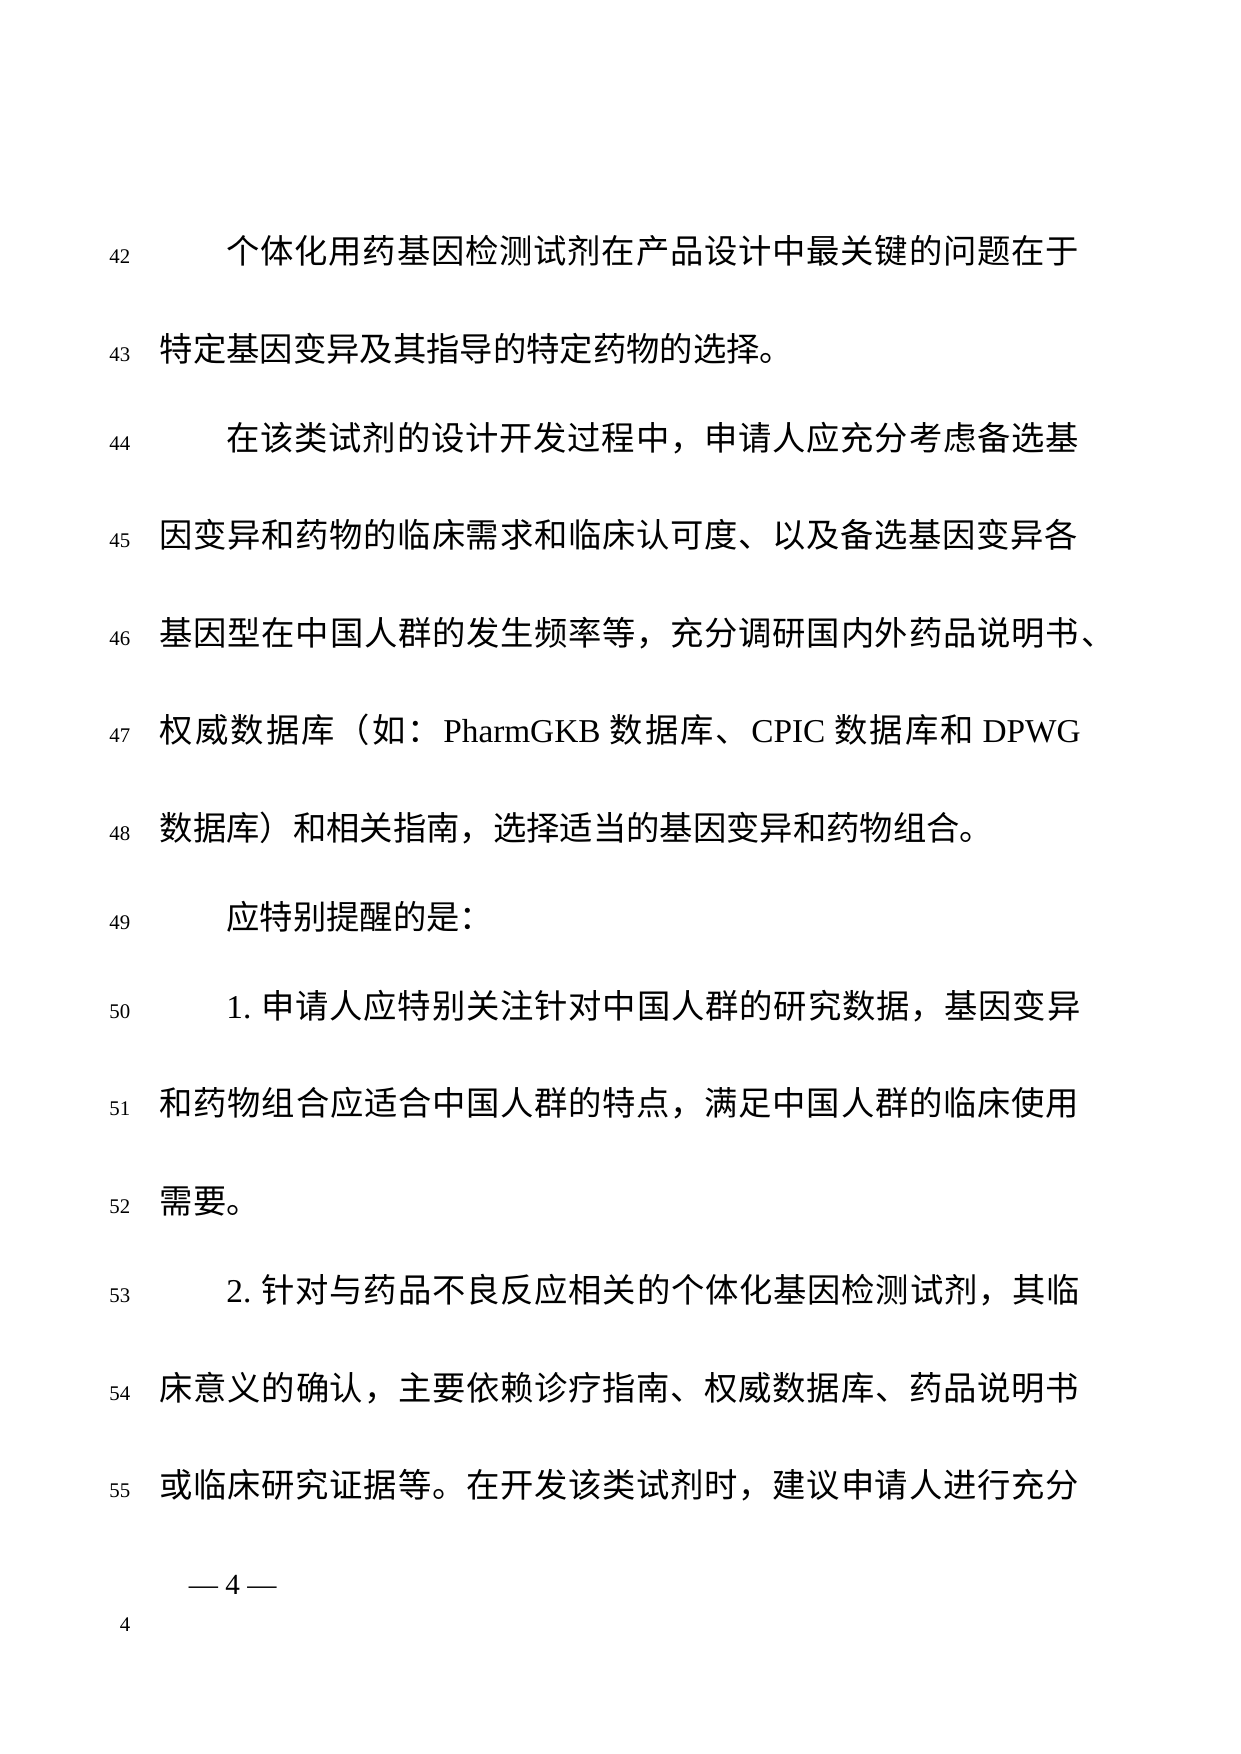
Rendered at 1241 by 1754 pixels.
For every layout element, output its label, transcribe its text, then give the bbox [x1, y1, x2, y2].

text 1. 申请人应特别关注针对中国人群的研究数据，基因变异和药物组合应适合中国人群的特点，满足中国人群的临床使用需要。 [159, 971, 1081, 1231]
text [159, 1255, 1081, 1515]
text 在该类试剂的设计开发过程中，申请人应充分考虑备选基因变异和药物的临床需求和临床认可度、以及备选基因变异各基因型在中国人群的发生频率等，充分调研国内外药品说明书、权威数据库（如：PharmGKB数据库、CPIC数据库和DPWG数据库）和相关指南，选择适当的基因变异和药物组合。 [159, 403, 1081, 858]
text 应特别提醒的是： [159, 882, 1081, 947]
text 个体化用药基因检测试剂在产品设计中最关键的问题在于特定基因变异及其指导的特定药物的选择。 [159, 217, 1081, 379]
